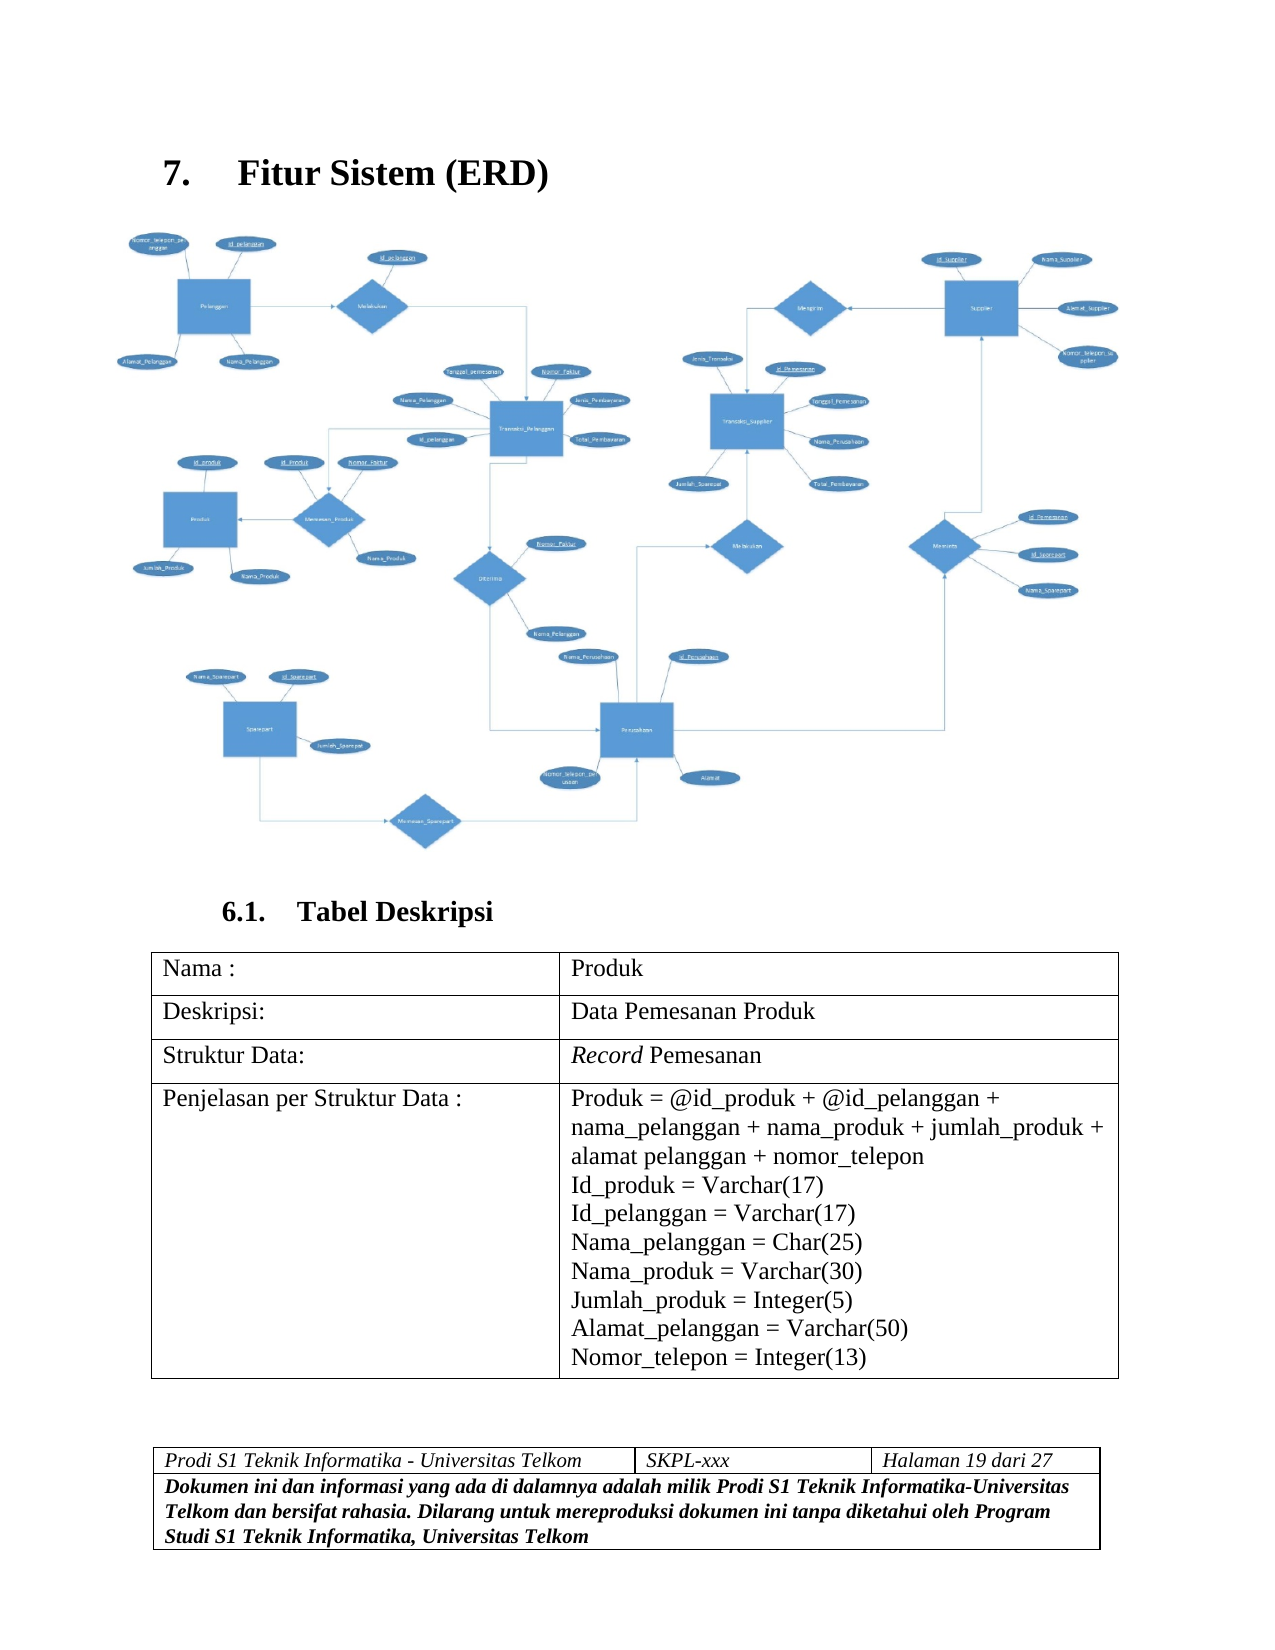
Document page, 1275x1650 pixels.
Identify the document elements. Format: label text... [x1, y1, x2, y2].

table_cell Deskripsi: [152, 996, 559, 1039]
list Tabel Deskripsi [222, 902, 1140, 927]
subtitle Fitur Sistem (ERD) [162, 150, 1140, 193]
picture [116, 232, 1119, 851]
table_cell Produk = @id_produk + @id_pelanggan + nama_pelanggan + nama_produk + jumlah_produk + alamat pelanggan + nomor_telepon Id_produk = Varchar(17) Id_pelanggan = Varchar(17) Nama_pelanggan = Char(25) Nama_produk = Varchar(30) Jumlah_produk = Integer(5) Alamat_pelanggan = Varchar(50) Nomor_telepon = Integer(13) [560, 1084, 1118, 1378]
table_header Nama : [152, 953, 559, 995]
table_cell Data Pemesanan Produk [560, 996, 1118, 1039]
table_cell Penjelasan per Struktur Data : [152, 1084, 559, 1378]
table_cell Struktur Data: [152, 1040, 559, 1082]
table_header Produk [560, 953, 1118, 995]
table_cell Record Pemesanan [560, 1040, 1118, 1082]
